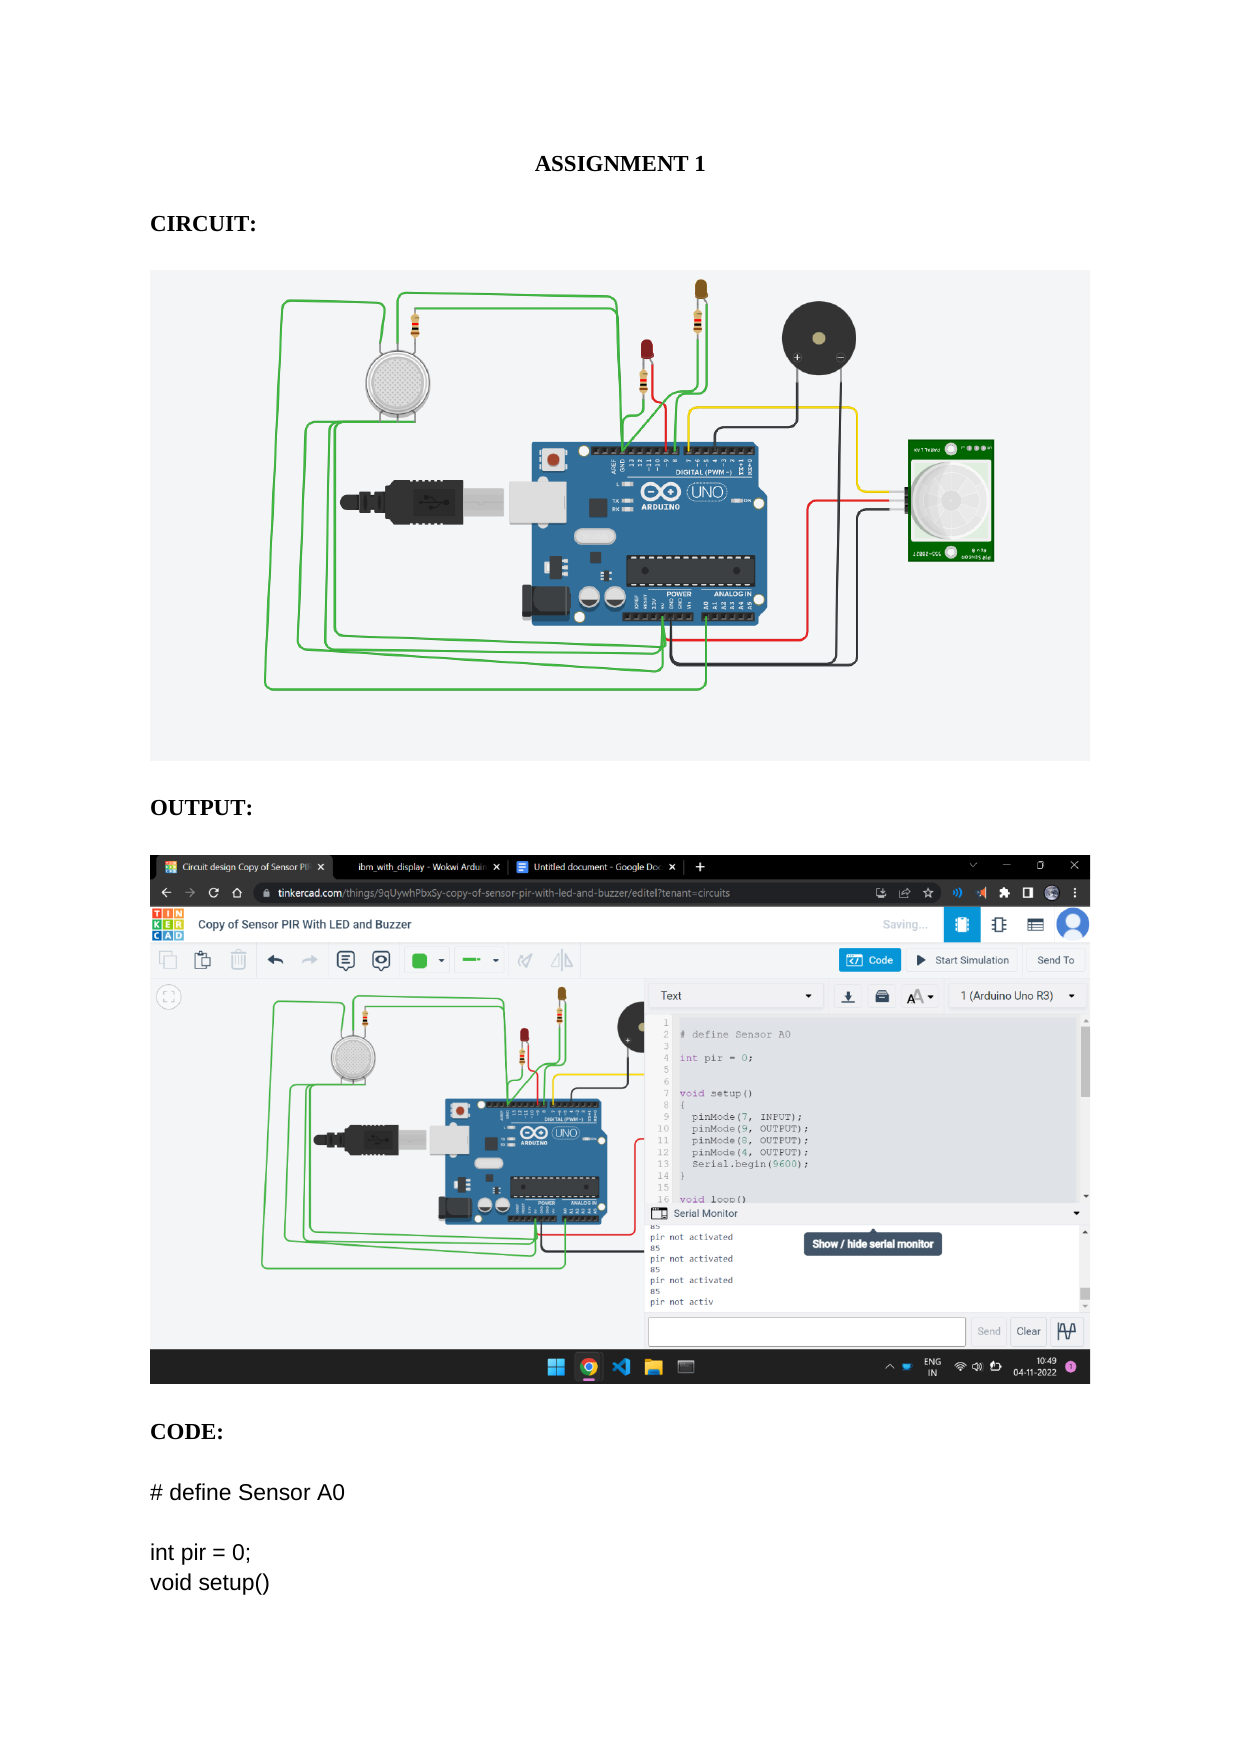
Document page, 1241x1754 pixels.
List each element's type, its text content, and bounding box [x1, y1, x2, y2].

text int pir = 0; [150, 1539, 1090, 1565]
picture [150, 270, 1091, 761]
text # define Sensor A0 [150, 1478, 1090, 1505]
text void setup() [150, 1569, 1090, 1596]
text CODE: [150, 1418, 1090, 1444]
text ASSIGNMENT 1 [150, 150, 1090, 176]
picture [150, 855, 1091, 1384]
text CIRCUIT: [150, 210, 1090, 237]
text OUTPUT: [150, 794, 1090, 821]
